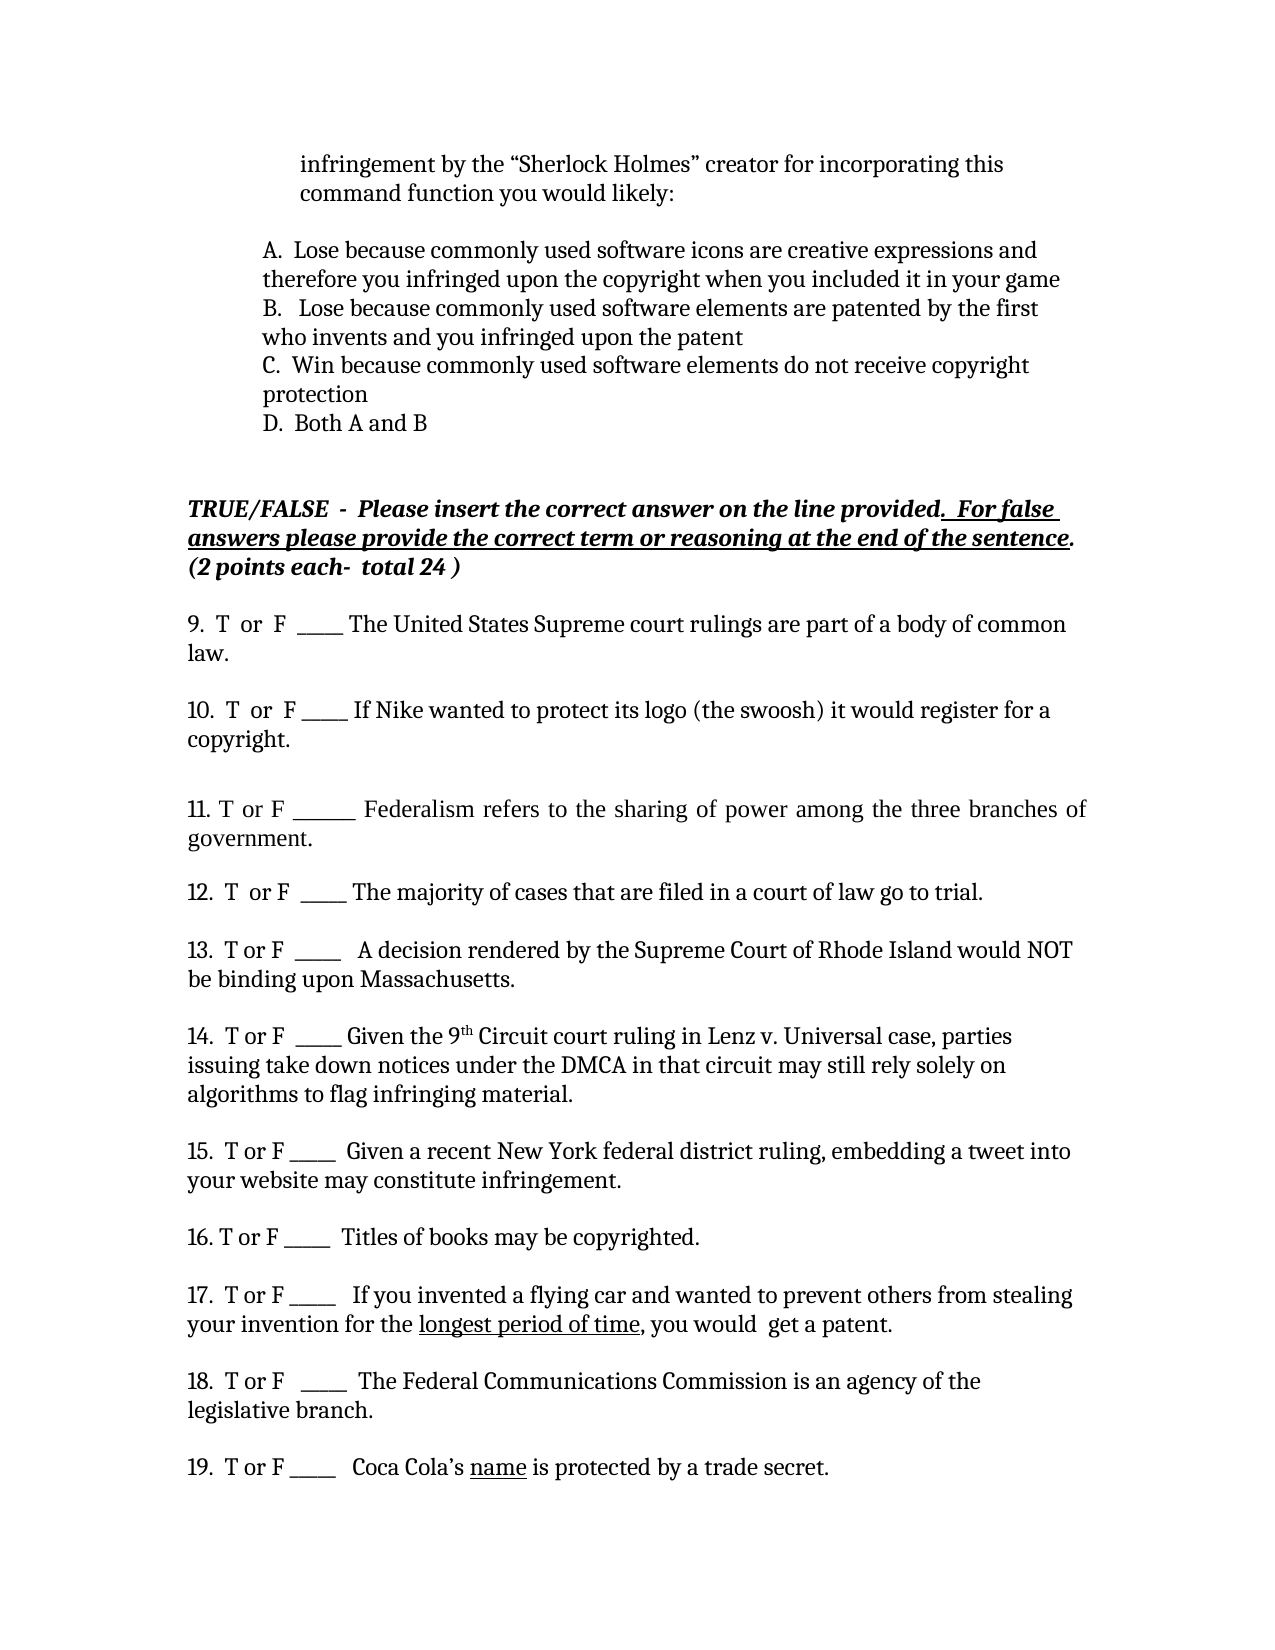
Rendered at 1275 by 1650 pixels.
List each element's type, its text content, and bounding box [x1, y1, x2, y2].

text TRUE/FALSE - Please insert the correct answer on the line provided. For false answers please provide the correct term or reasoning at the end of the sentence. (2 points each- total 24 ) [187, 495, 1087, 581]
text 14. T or F _____ Given the 9th Circuit court ruling in Lenz v. Universal case, parties issuing take down notices under the DMCA in that circuit may still rely solely on algorithms to flag infringing material. [187, 1022, 1087, 1108]
list B. Lose because commonly used software elements are patented by the first who invents and you infringed upon the patent [262, 294, 1087, 351]
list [262, 150, 1087, 207]
text 16. T or F _____ Titles of books may be copyrighted. [187, 1223, 1087, 1252]
list C. Win because commonly used software elements do not receive copyright protection [262, 351, 1087, 409]
text 10. T or F _____ If Nike wanted to protect its logo (the swoosh) it would register for a copyright. [187, 696, 1087, 754]
text 12. T or F _____ The majority of cases that are filed in a court of law go to trial. [187, 878, 1087, 907]
list D. Both A and B [262, 409, 1087, 437]
text 13. T or F _____ A decision rendered by the Supreme Court of Rhode Island would NOT be binding upon Massachusetts. [187, 936, 1087, 993]
text 11. T or F _____ Federalism refers to the sharing of power among the three branches of government. [187, 794, 1087, 852]
text 18. T or F _____ The Federal Communications Commission is an agency of the legislative branch. [187, 1367, 1087, 1424]
text 15. T or F _____ Given a recent New York federal district ruling, embedding a tweet into your website may constitute infringement. [187, 1137, 1087, 1194]
text 9. T or F _____ The United States Supreme court rulings are part of a body of common law. [187, 610, 1087, 667]
text 17. T or F _____ If you invented a flying car and wanted to prevent others from stealing your invention for the longest period of time, you would get a patent. [187, 1281, 1087, 1338]
text 19. T or F _____ Coca Cola’s name is protected by a trade secret. [187, 1453, 1087, 1482]
list A. Lose because commonly used software icons are creative expressions and therefore you infringed upon the copyright when you included it in your game [262, 236, 1087, 294]
